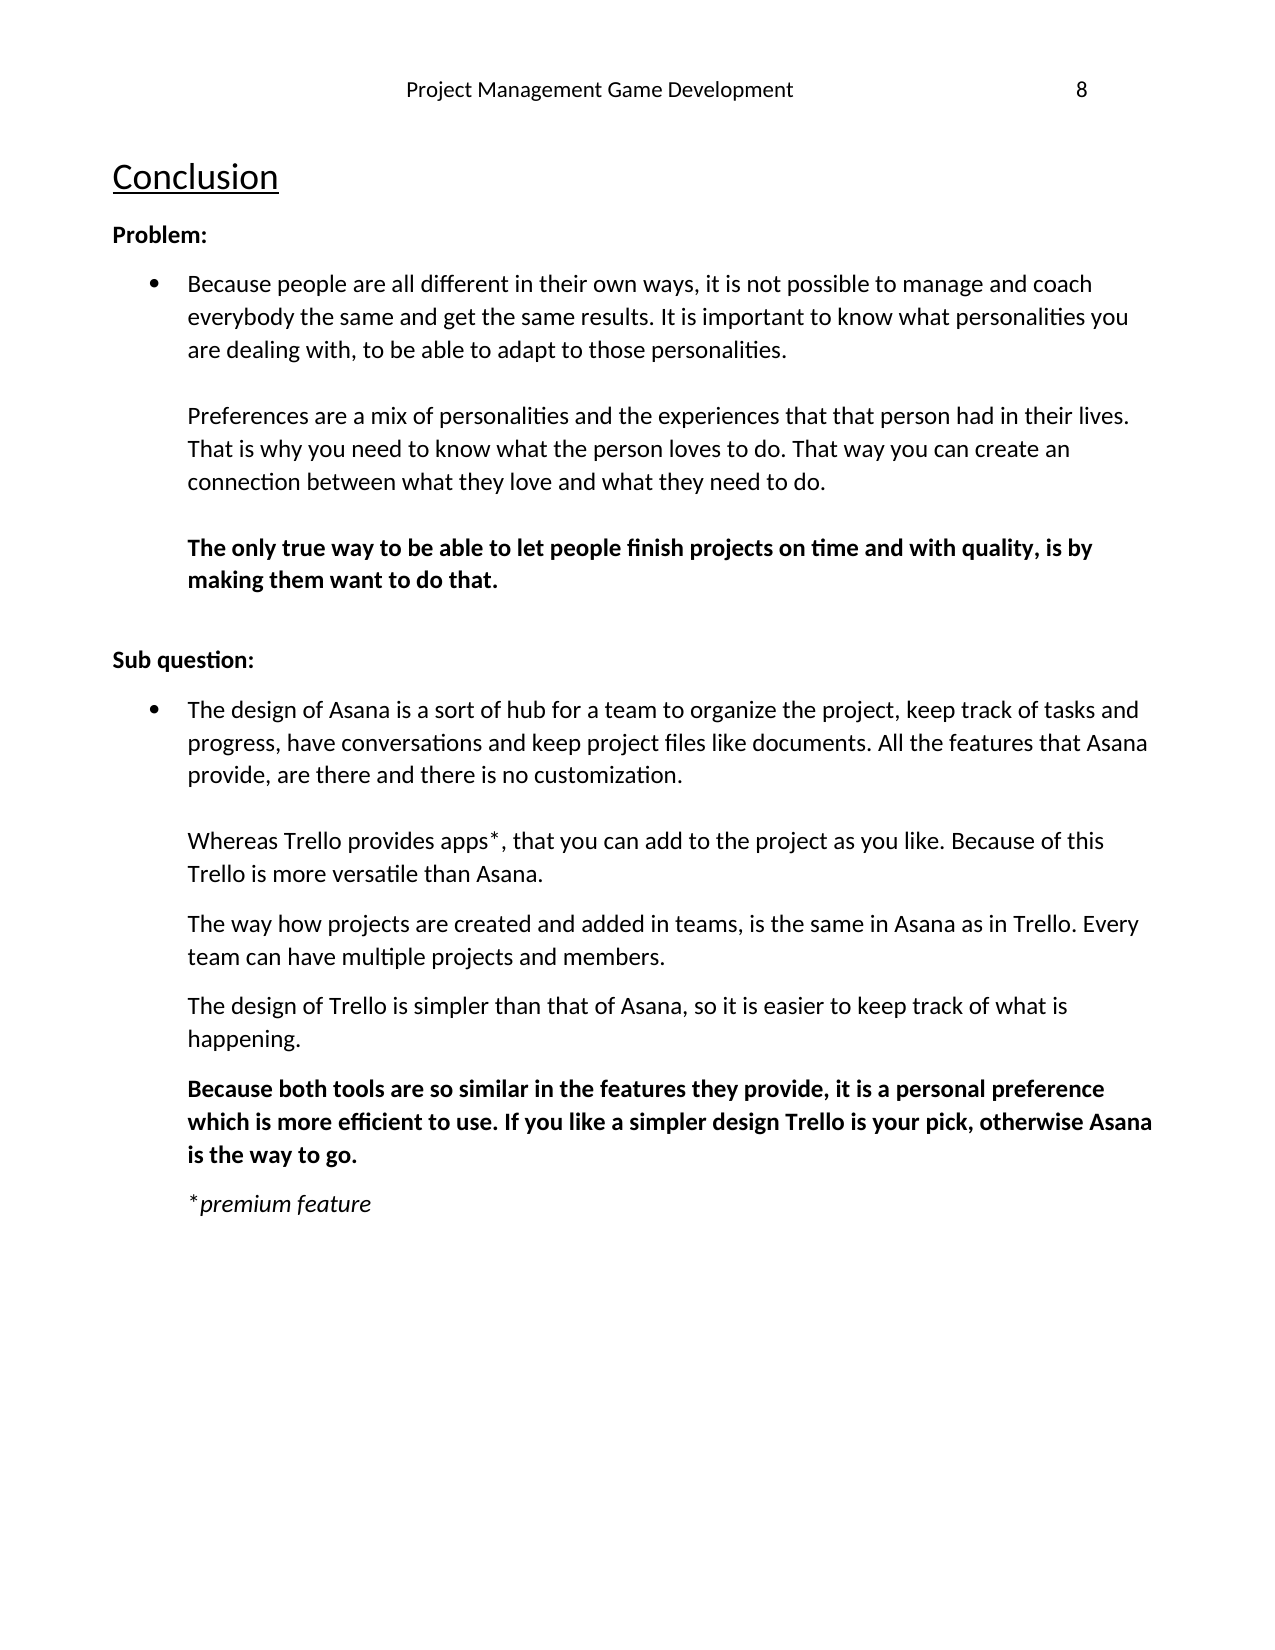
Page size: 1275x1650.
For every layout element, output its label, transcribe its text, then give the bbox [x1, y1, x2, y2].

text *premium feature [112, 1188, 1162, 1219]
text Problem: [112, 219, 1162, 249]
text Because both tools are so similar in the features they provide, it is a personal preference which is more efficient to use. If you like a simpler design Trello is your pick, otherwise Asana is the way to go. [187, 1073, 1162, 1169]
text Conclusion [112, 153, 1162, 198]
text Sub question: [112, 644, 1162, 675]
list Because people are all different in their own ways, it is not possible to manage and coach everybody the same and get the same results. It is important to know what personalities you are dealing with, to be able to adapt to those personalities. Preferences are a mix of personalities and the experiences that that person had in their lives. That is why you need to know what the person loves to do. That way you can create an connection between what they love and what they need to do. The only true way to be able to let people finish projects on time and with quality, is by making them want to do that. [150, 268, 1162, 625]
list The design of Asana is a sort of hub for a team to organize the project, keep track of tasks and progress, have conversations and keep project files like documents. All the features that Asana provide, are there and there is no customization. Whereas Trello provides apps*, that you can add to the project as you like. Because of this Trello is more versatile than Asana. [150, 694, 1162, 889]
text The design of Trello is simpler than that of Asana, so it is easier to keep track of what is happening. [187, 990, 1162, 1054]
text The way how projects are created and added in teams, is the same in Asana as in Trello. Every team can have multiple projects and members. [187, 908, 1162, 971]
